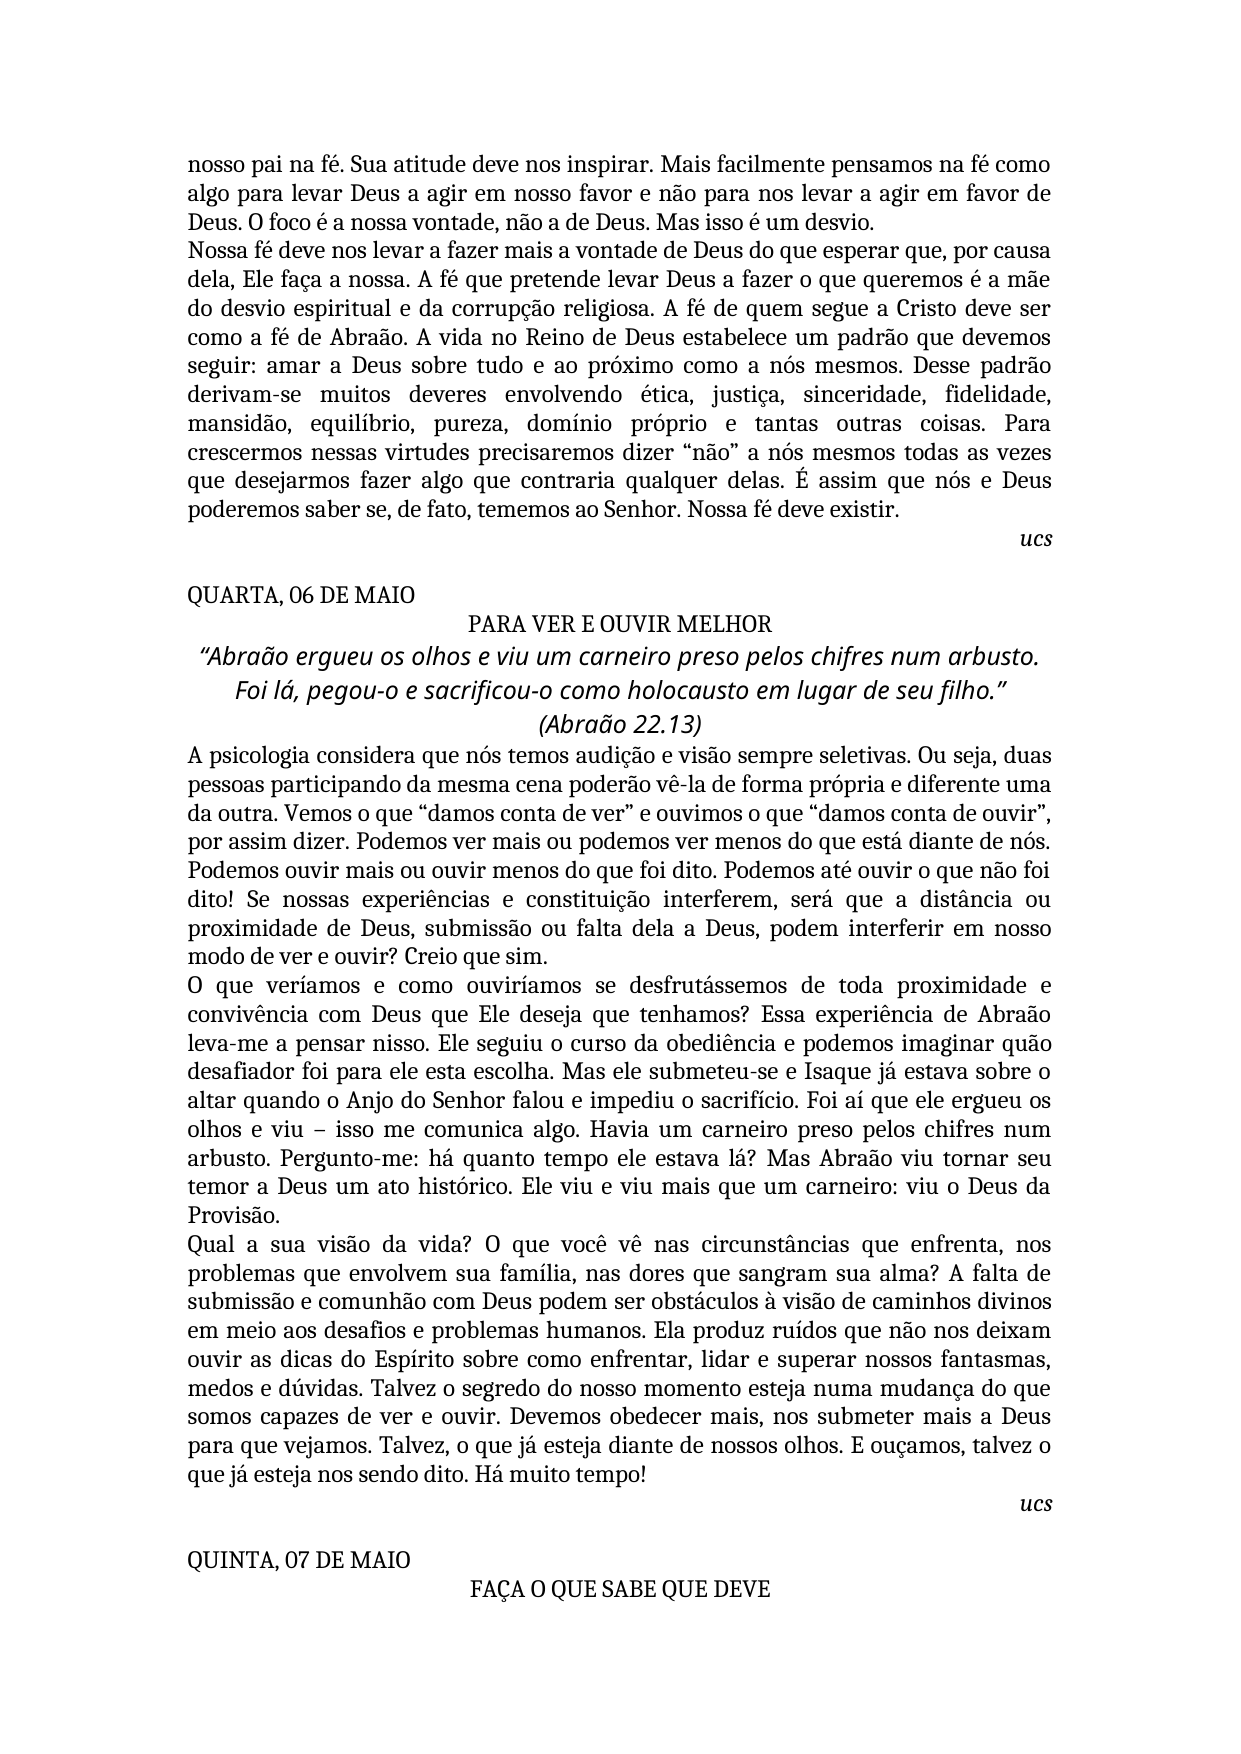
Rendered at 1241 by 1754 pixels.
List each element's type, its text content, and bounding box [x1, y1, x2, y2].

text O que veríamos e como ouviríamos se desfrutássemos de toda proximidade e convivência com Deus que Ele deseja que tenhamos? Essa experiência de Abraão leva-me a pensar nisso. Ele seguiu o curso da obediência e podemos imaginar quão desafiador foi para ele esta escolha. Mas ele submeteu-se e Isaque já estava sobre o altar quando o Anjo do Senhor falou e impediu o sacrifício. Foi aí que ele ergueu os olhos e viu – isso me comunica algo. Havia um carneiro preso pelos chifres num arbusto. Pergunto-me: há quanto tempo ele estava lá? Mas Abraão viu tornar seu temor a Deus um ato histórico. Ele viu e viu mais que um carneiro: viu o Deus da Provisão. [187, 971, 1053, 1230]
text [187, 150, 1053, 236]
text A psicologia considera que nós temos audição e visão sempre seletivas. Ou seja, duas pessoas participando da mesma cena poderão vê-la de forma própria e diferente uma da outra. Vemos o que “damos conta de ver” e ouvimos o que “damos conta de ouvir”, por assim dizer. Podemos ver mais ou podemos ver menos do que está diante de nós. Podemos ouvir mais ou ouvir menos do que foi dito. Podemos até ouvir o que não foi dito! Se nossas experiências e constituição interferem, será que a distância ou proximidade de Deus, submissão ou falta dela a Deus, podem interferir em nosso modo de ver e ouvir? Creio que sim. [187, 741, 1053, 971]
text QUARTA, 06 DE MAIO [187, 581, 1053, 610]
text ucs [187, 524, 1053, 552]
text PARA VER E OUVIR MELHOR [187, 610, 1053, 639]
text Nossa fé deve nos levar a fazer mais a vontade de Deus do que esperar que, por causa dela, Ele faça a nossa. A fé que pretende levar Deus a fazer o que queremos é a mãe do desvio espiritual e da corrupção religiosa. A fé de quem segue a Cristo deve ser como a fé de Abraão. A vida no Reino de Deus estabelece um padrão que devemos seguir: amar a Deus sobre tudo e ao próximo como a nós mesmos. Desse padrão derivam-se muitos deveres envolvendo ética, justiça, sinceridade, fidelidade, mansidão, equilíbrio, pureza, domínio próprio e tantas outras coisas. Para crescermos nessas virtudes precisaremos dizer “não” a nós mesmos todas as vezes que desejarmos fazer algo que contraria qualquer delas. É assim que nós e Deus poderemos saber se, de fato, tememos ao Senhor. Nossa fé deve existir. [187, 236, 1053, 524]
text FAÇA O QUE SABE QUE DEVE [187, 1575, 1053, 1603]
text Qual a sua visão da vida? O que você vê nas circunstâncias que enfrenta, nos problemas que envolvem sua família, nas dores que sangram sua alma? A falta de submissão e comunhão com Deus podem ser obstáculos à visão de caminhos divinos em meio aos desafios e problemas humanos. Ela produz ruídos que não nos deixam ouvir as dicas do Espírito sobre como enfrentar, lidar e superar nossos fantasmas, medos e dúvidas. Talvez o segredo do nosso momento esteja numa mudança do que somos capazes de ver e ouvir. Devemos obedecer mais, nos submeter mais a Deus para que vejamos. Talvez, o que já esteja diante de nossos olhos. E ouçamos, talvez o que já esteja nos sendo dito. Há muito tempo! [187, 1230, 1053, 1488]
text ucs [187, 1488, 1053, 1517]
text “Abraão ergueu os olhos e viu um carneiro preso pelos chifres num arbusto. Foi lá, pegou-o e sacrificou-o como holocausto em lugar de seu filho.” (Abraão 22.13) [187, 639, 1053, 741]
text QUINTA, 07 DE MAIO [187, 1546, 1053, 1575]
